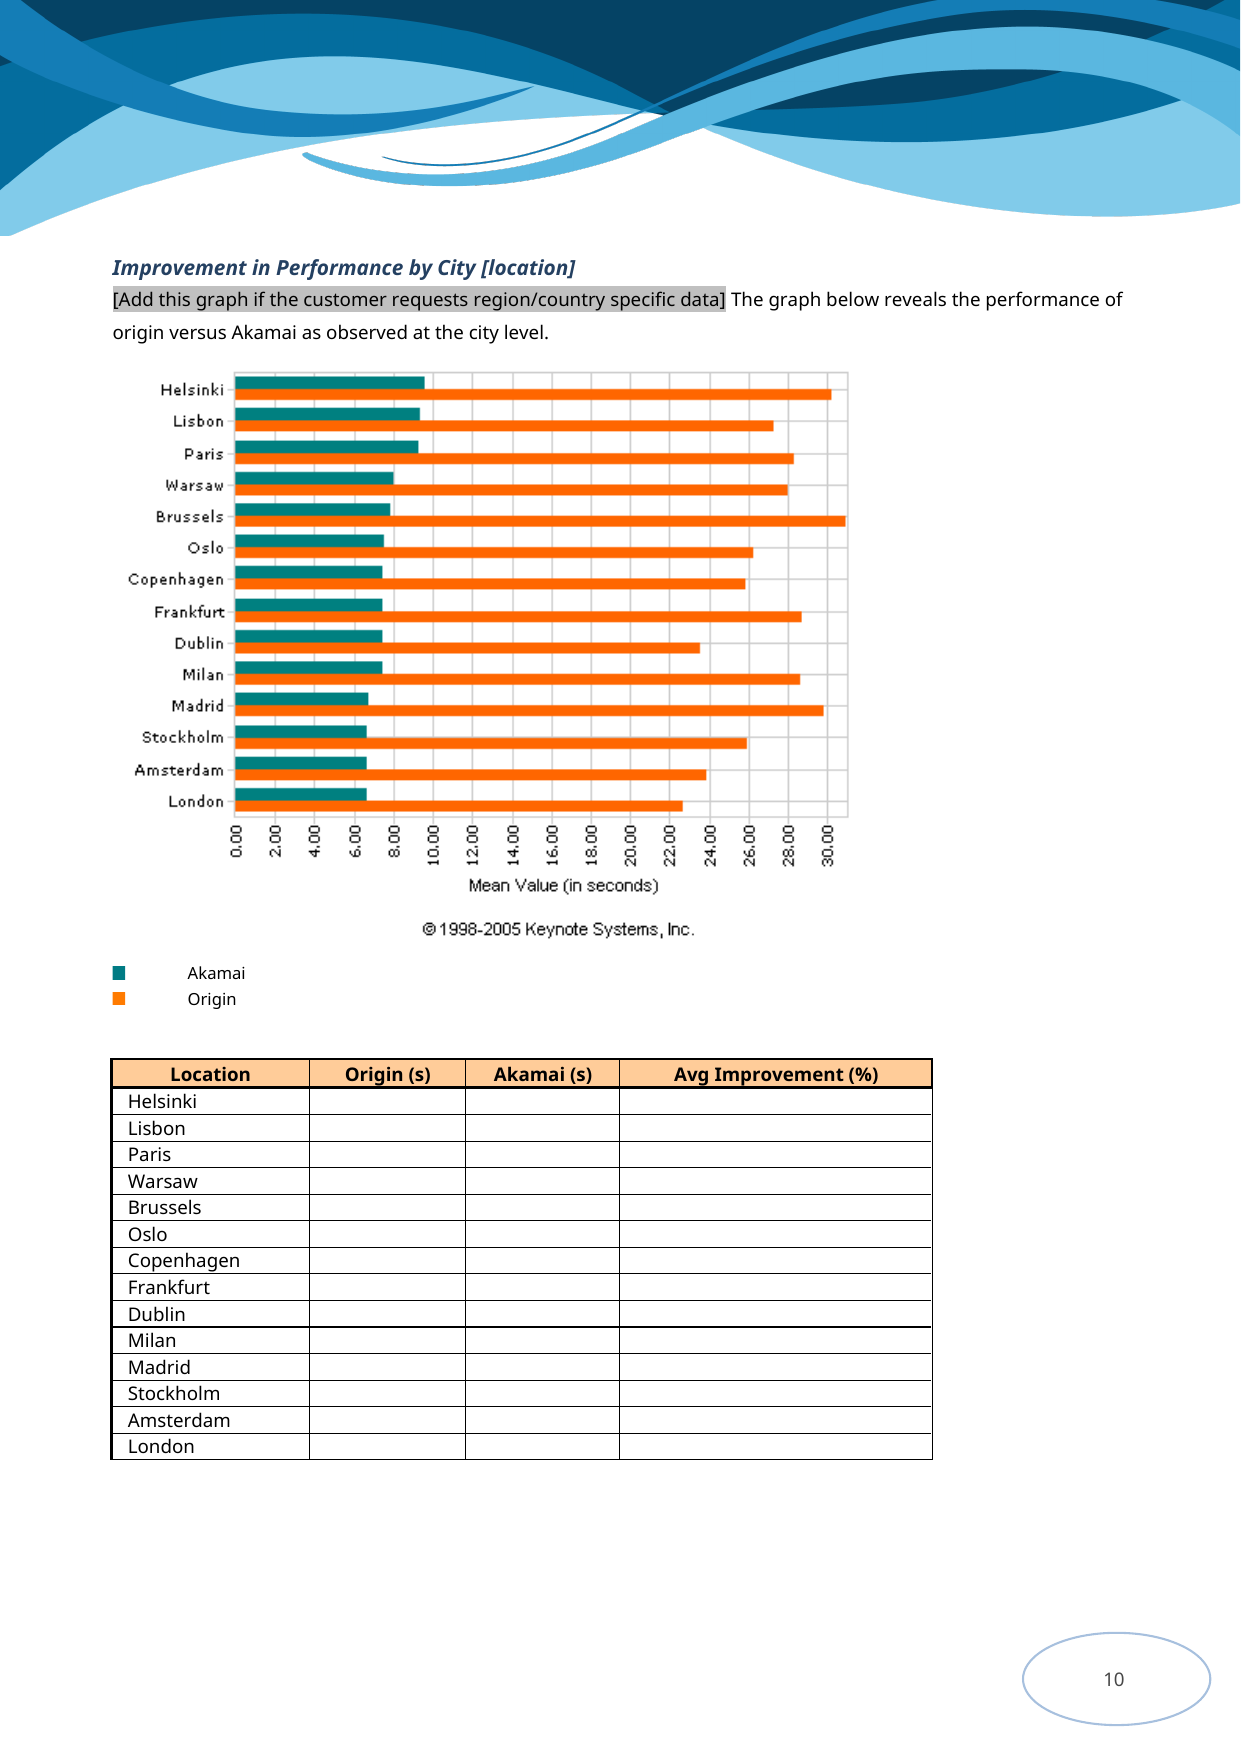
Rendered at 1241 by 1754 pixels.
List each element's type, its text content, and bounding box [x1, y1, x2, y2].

table_cell [466, 1142, 619, 1167]
table_cell Milan [113, 1328, 309, 1353]
text Origin [112, 987, 1128, 1013]
table_cell [620, 1089, 932, 1114]
table_cell [466, 1274, 619, 1300]
table_cell [310, 1407, 465, 1433]
table_cell [466, 1248, 619, 1273]
table_cell [310, 1142, 465, 1167]
table_cell [466, 1089, 619, 1114]
table_cell Paris [113, 1142, 309, 1167]
table_cell Madrid [113, 1354, 309, 1379]
table_cell Brussels [113, 1195, 309, 1220]
table_cell [310, 1434, 465, 1459]
table_cell [620, 1114, 932, 1141]
table_cell [466, 1115, 619, 1141]
table_cell [620, 1273, 932, 1300]
table_cell [310, 1115, 465, 1141]
table_cell [466, 1221, 619, 1247]
table_cell [466, 1381, 619, 1406]
table_cell [466, 1434, 619, 1459]
table_cell Copenhagen [113, 1248, 309, 1273]
table_cell [466, 1301, 619, 1326]
table_cell [620, 1406, 932, 1433]
table_cell [466, 1354, 619, 1379]
table_cell [310, 1195, 465, 1220]
table_cell [310, 1381, 465, 1406]
table_cell [620, 1433, 932, 1459]
table_cell [310, 1089, 465, 1114]
table_cell [620, 1141, 932, 1167]
table_cell Warsaw [113, 1168, 309, 1194]
picture [112, 992, 126, 1005]
picture [112, 966, 126, 980]
table_header Avg Improvement (%) [620, 1060, 931, 1086]
table_cell [310, 1354, 465, 1379]
table_cell [466, 1168, 619, 1194]
table_cell London [113, 1434, 309, 1459]
table_cell [620, 1380, 932, 1406]
table_cell Stockholm [113, 1381, 309, 1406]
table_cell [310, 1168, 465, 1194]
table_cell [310, 1301, 465, 1326]
table_cell Oslo [113, 1221, 309, 1247]
table_cell [620, 1353, 932, 1379]
table_cell Frankfurt [113, 1274, 309, 1300]
table_cell [466, 1328, 619, 1353]
text [Add this graph if the customer requests region/country specific data] The graph below reveals the performance of origin versus Akamai as observed at the city level. [112, 286, 1128, 345]
table_cell [310, 1328, 465, 1353]
picture [112, 358, 863, 948]
table_cell [620, 1220, 932, 1247]
table_cell [620, 1247, 932, 1273]
table_cell Dublin [113, 1301, 309, 1326]
table_cell [620, 1194, 932, 1220]
table_cell [310, 1221, 465, 1247]
table_cell Amsterdam [113, 1407, 309, 1433]
table_cell [620, 1167, 932, 1194]
table_cell Lisbon [113, 1115, 309, 1141]
table_header Akamai (s) [466, 1060, 619, 1086]
table_cell [310, 1274, 465, 1300]
table_cell [466, 1195, 619, 1220]
table_cell [310, 1248, 465, 1273]
table_header Location [113, 1060, 309, 1086]
table_cell [466, 1407, 619, 1433]
text Improvement in Performance by City [location] [112, 257, 1128, 280]
table_header Origin (s) [310, 1060, 465, 1086]
table_cell Helsinki [113, 1089, 309, 1114]
text Akamai [112, 962, 1128, 987]
picture [0, 0, 1241, 236]
table_cell [620, 1300, 932, 1326]
table_cell [620, 1326, 932, 1353]
